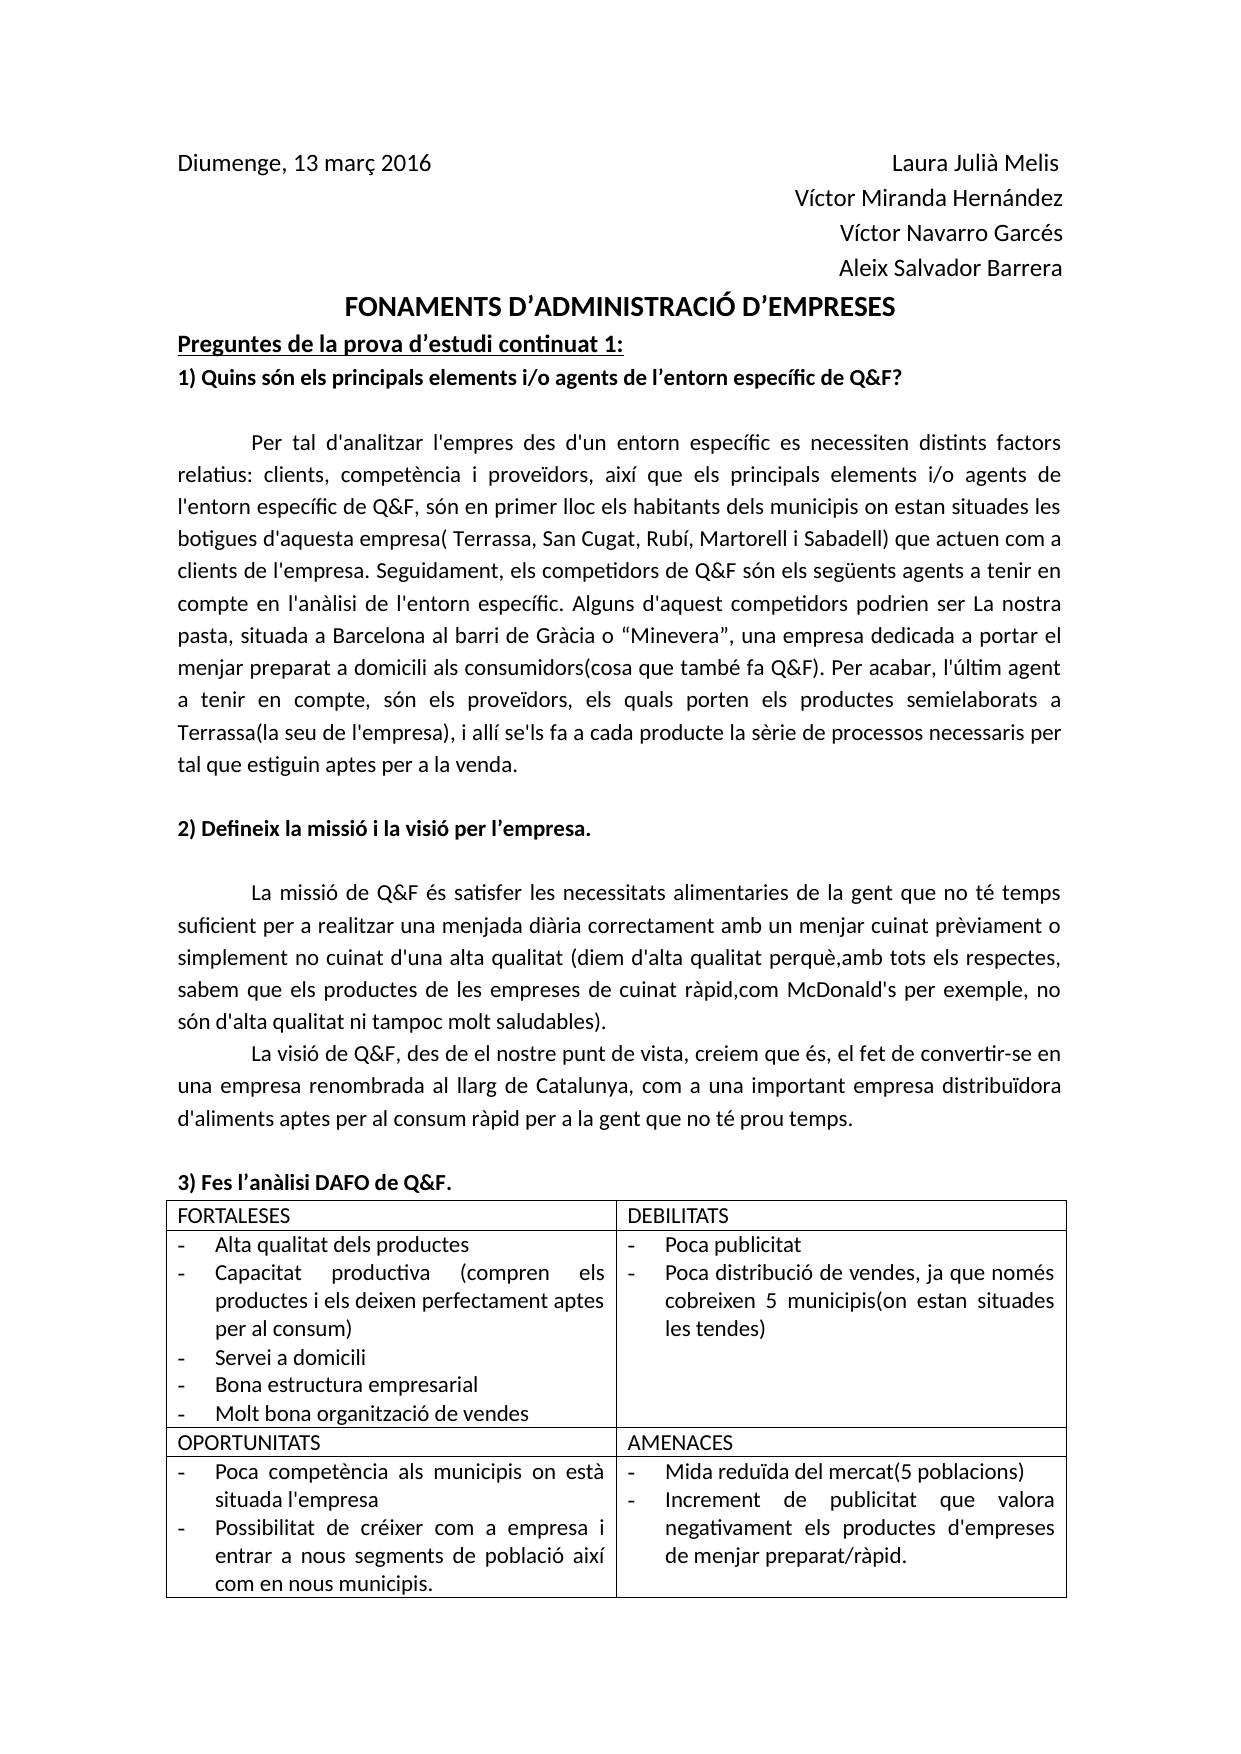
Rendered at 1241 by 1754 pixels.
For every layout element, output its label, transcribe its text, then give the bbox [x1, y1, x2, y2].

text Víctor Navarro Garcés [177, 218, 1063, 248]
text Víctor Miranda Hernández [177, 183, 1063, 213]
table_cell Mida reduïda del mercat(5 poblacions) Increment de publicitat que valora negativament els productes d'empreses de menjar preparat/ràpid. [617, 1457, 1066, 1597]
table_cell OPORTUNITATS [167, 1428, 616, 1456]
text 1) Quins són els principals elements i/o agents de l’entorn específic de Q&F? [177, 363, 1063, 392]
table_cell AMENACES [617, 1428, 1066, 1456]
text 2) Defineix la missió i la visió per l’empresa. [177, 814, 1063, 842]
text La missió de Q&F és satisfer les necessitats alimentaries de la gent que no té temps suficient per a realitzar una menjada diària correctament amb un menjar cuinat prèviament o simplement no cuinat d'una alta qualitat (diem d'alta qualitat perquè,amb tots els respectes, sabem que els productes de les empreses de cuinat ràpid,com McDonald's per exemple, no són d'alta qualitat ni tampoc molt saludables). [177, 878, 1063, 1035]
text Aleix Salvador Barrera [177, 253, 1063, 283]
table_header FORTALESES [167, 1201, 616, 1229]
table_cell Poca competència als municipis on està situada l'empresa Possibilitat de créixer com a empresa i entrar a nous segments de població així com en nous municipis. [167, 1457, 616, 1597]
text Preguntes de la prova d’estudi continuat 1: [177, 328, 1063, 359]
text 3) Fes l’anàlisi DAFO de Q&F. [177, 1168, 1063, 1196]
text Per tal d'analitzar l'empres des d'un entorn específic es necessiten distints factors relatius: clients, competència i proveïdors, així que els principals elements i/o agents de l'entorn específic de Q&F, són en primer lloc els habitants dels municipis on estan situades les botigues d'aquesta empresa( Terrassa, San Cugat, Rubí, Martorell i Sabadell) que actuen com a clients de l'empresa. Seguidament, els competidors de Q&F són els següents agents a tenir en compte en l'anàlisi de l'entorn específic. Alguns d'aquest competidors podrien ser La nostra pasta, situada a Barcelona al barri de Gràcia o “Minevera”, una empresa dedicada a portar el menjar preparat a domicili als consumidors(cosa que també fa Q&F). Per acabar, l'últim agent a tenir en compte, són els proveïdors, els quals porten els productes semielaborats a Terrassa(la seu de l'empresa), i allí se'ls fa a cada producte la sèrie de processos necessaris per tal que estiguin aptes per a la venda. [177, 428, 1063, 778]
text FONAMENTS D’ADMINISTRACIÓ D’EMPRESES [177, 288, 1063, 323]
text Diumenge, 13 març 2016 Laura Julià Melis [177, 148, 1063, 178]
table_cell Poca publicitat Poca distribució de vendes, ja que només cobreixen 5 municipis(on estan situades les tendes) [617, 1231, 1066, 1427]
table_header DEBILITATS [617, 1201, 1066, 1229]
table_cell Alta qualitat dels productes Capacitat productiva (compren els productes i els deixen perfectament aptes per al consum) Servei a domicili Bona estructura empresarial Molt bona organització de vendes [167, 1231, 616, 1427]
text La visió de Q&F, des de el nostre punt de vista, creiem que és, el fet de convertir-se en una empresa renombrada al llarg de Catalunya, com a una important empresa distribuïdora d'aliments aptes per al consum ràpid per a la gent que no té prou temps. [177, 1039, 1063, 1132]
